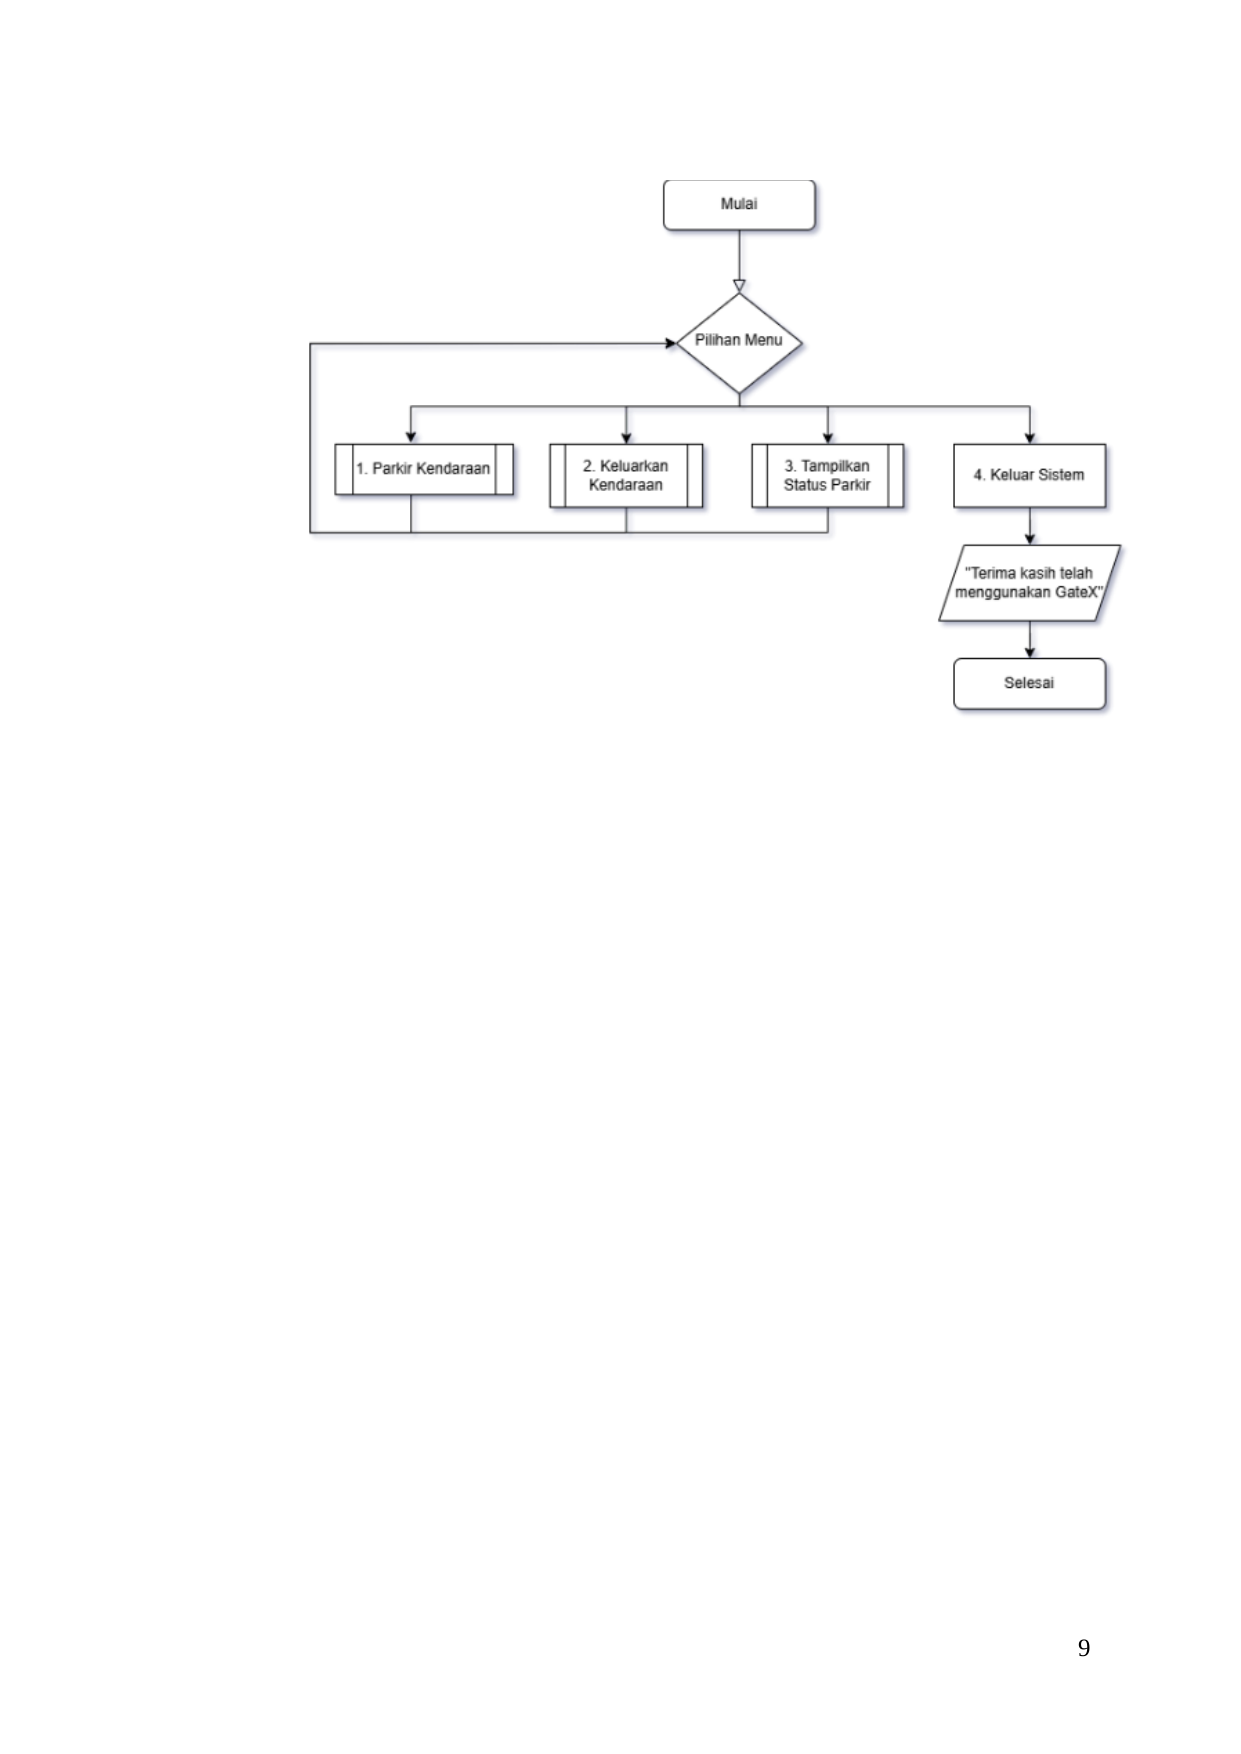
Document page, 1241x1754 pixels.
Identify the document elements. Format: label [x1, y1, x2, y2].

picture [239, 180, 1136, 743]
